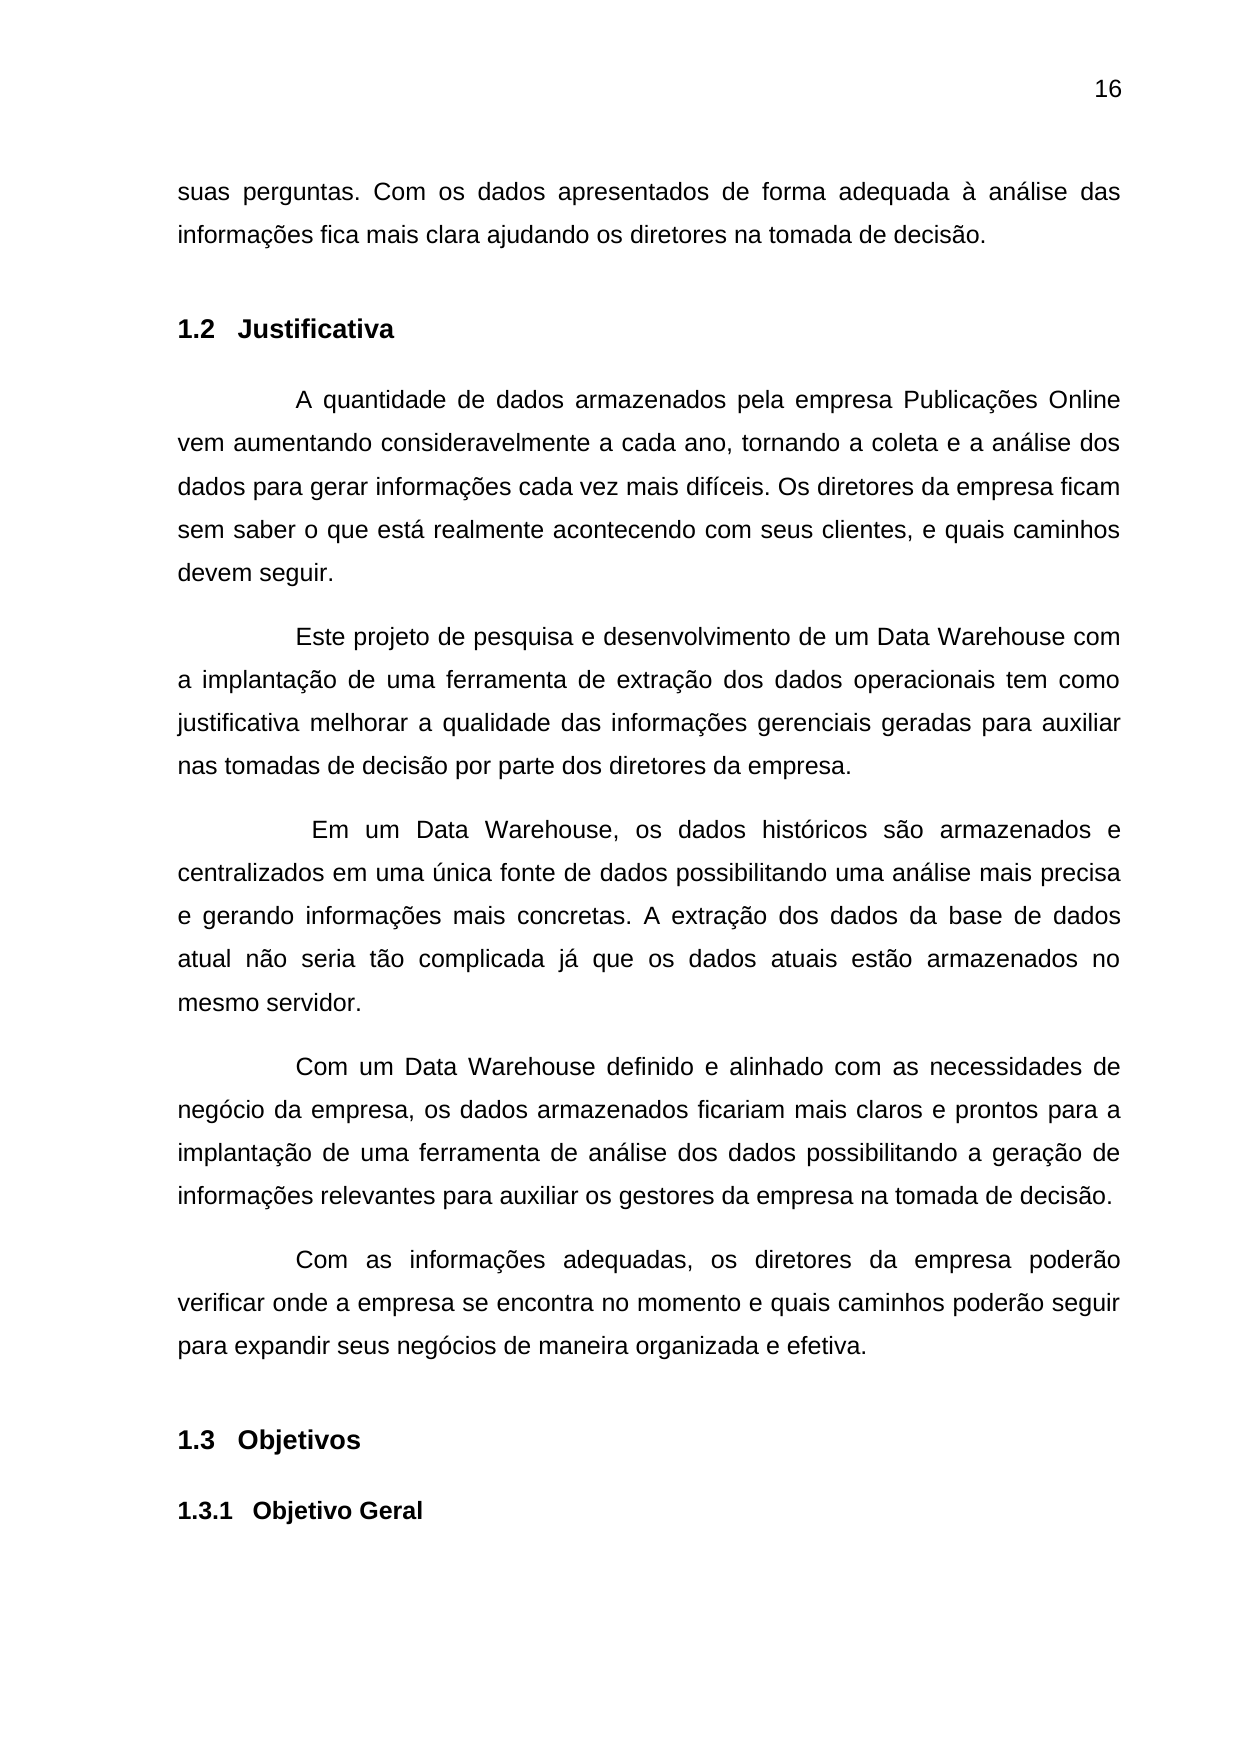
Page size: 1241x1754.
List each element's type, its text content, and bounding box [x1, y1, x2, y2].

text Em um Data Warehouse, os dados históricos são armazenados e centralizados em uma única fonte de dados possibilitando uma análise mais precisa e gerando informações mais concretas. A extração dos dados da base de dados atual não seria tão complicada já que os dados atuais estão armazenados no mesmo servidor. [177, 815, 1122, 1016]
text Este projeto de pesquisa e desenvolvimento de um Data Warehouse com a implantação de uma ferramenta de extração dos dados operacionais tem como justificativa melhorar a qualidade das informações gerenciais geradas para auxiliar nas tomadas de decisão por parte dos diretores da empresa. [177, 622, 1122, 780]
subtitle Objetivos [177, 1424, 1122, 1456]
text Com as informações adequadas, os diretores da empresa poderão verificar onde a empresa se encontra no momento e quais caminhos poderão seguir para expandir seus negócios de maneira organizada e efetiva. [177, 1245, 1122, 1360]
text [177, 177, 1122, 249]
subtitle Justificativa [177, 313, 1122, 345]
text Com um Data Warehouse definido e alinhado com as necessidades de negócio da empresa, os dados armazenados ficariam mais claros e prontos para a implantação de uma ferramenta de análise dos dados possibilitando a geração de informações relevantes para auxiliar os gestores da empresa na tomada de decisão. [177, 1052, 1122, 1210]
subtitle Objetivo Geral [177, 1496, 1122, 1525]
text A quantidade de dados armazenados pela empresa Publicações Online vem aumentando consideravelmente a cada ano, tornando a coleta e a análise dos dados para gerar informações cada vez mais difíceis. Os diretores da empresa ficam sem saber o que está realmente acontecendo com seus clientes, e quais caminhos devem seguir. [177, 385, 1122, 587]
